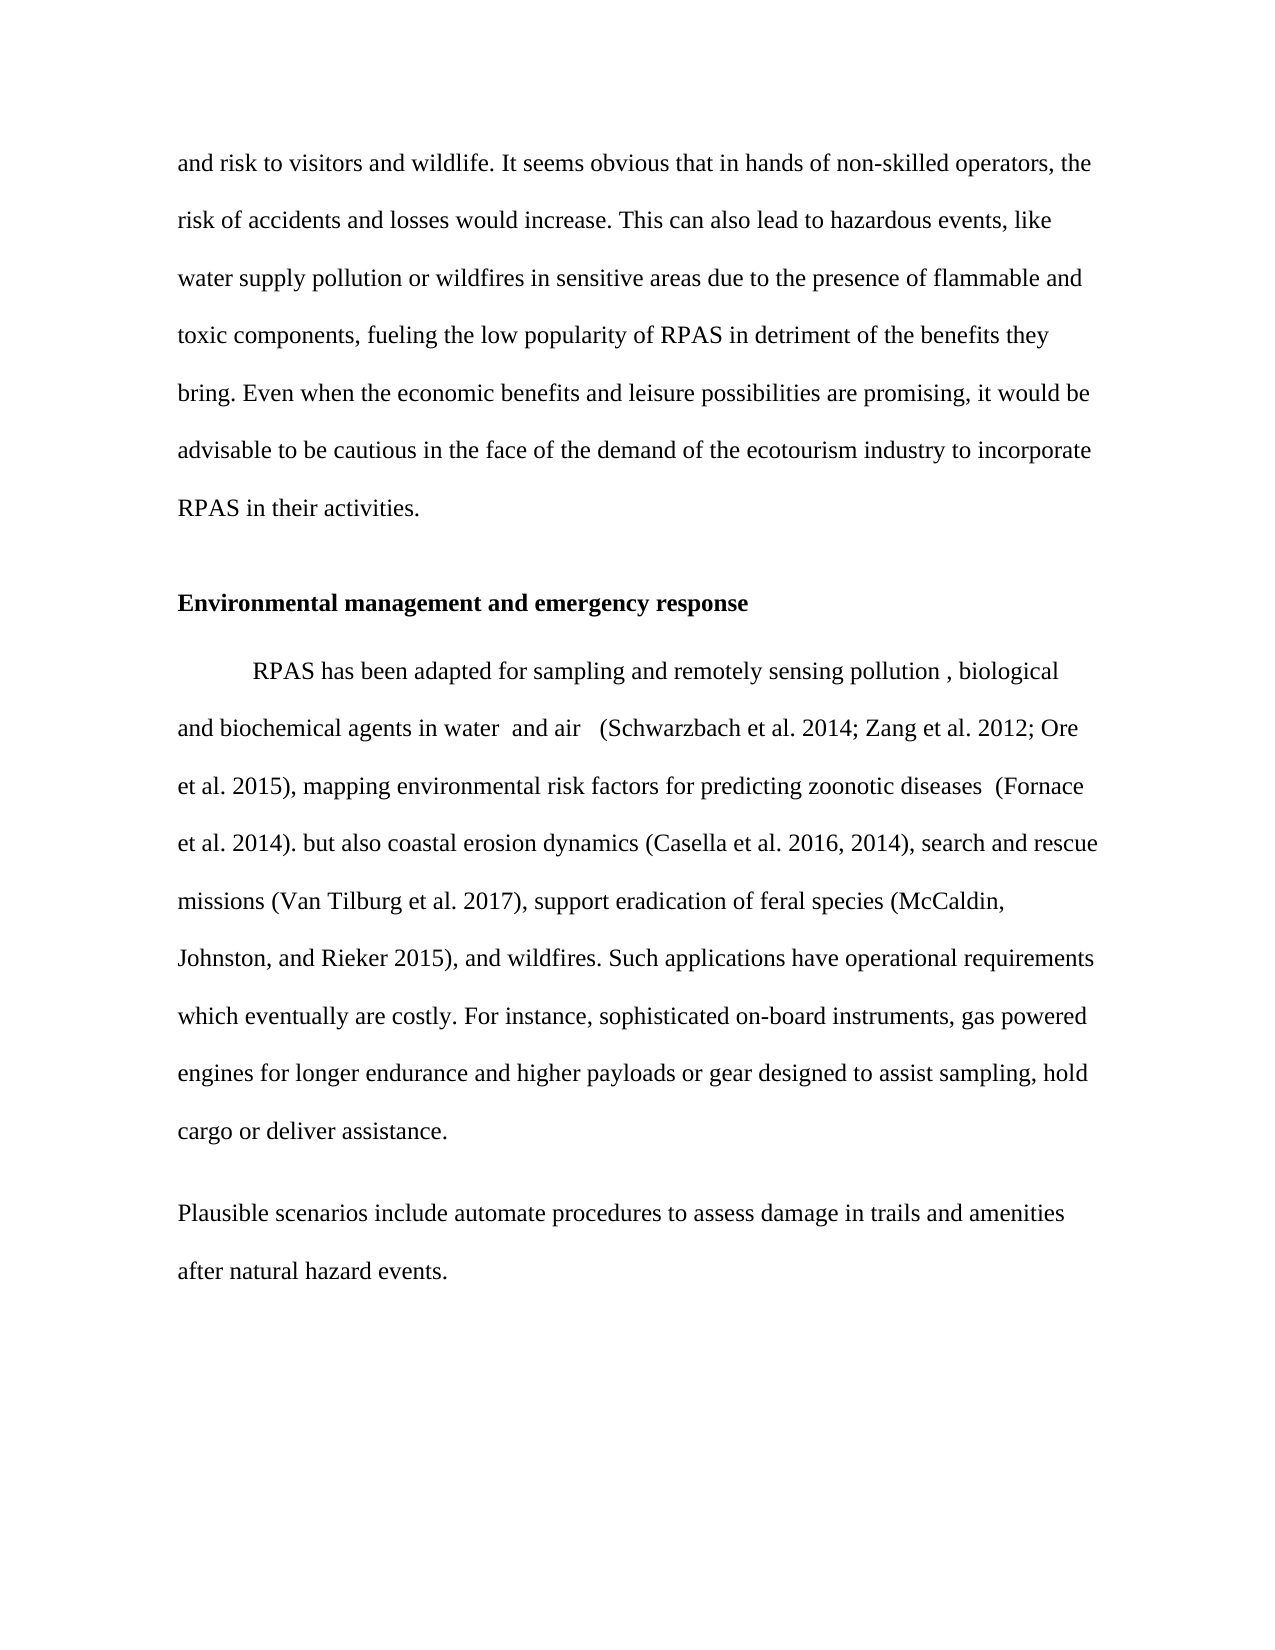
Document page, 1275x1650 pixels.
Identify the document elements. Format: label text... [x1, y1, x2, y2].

text RPAS has been adapted for sampling and remotely sensing pollution , biological and biochemical agents in water and air (Schwarzbach et al. 2014; Zang et al. 2012; Ore et al. 2015), mapping environmental risk factors for predicting zoonotic diseases (Fornace et al. 2014). but also coastal erosion dynamics (Casella et al. 2016, 2014), search and rescue missions (Van Tilburg et al. 2017), support eradication of feral species (McCaldin, Johnston, and Rieker 2015), and wildfires. Such applications have operational requirements which eventually are costly. For instance, sophisticated on-board instruments, gas powered engines for longer endurance and higher payloads or gear designed to assist sampling, hold cargo or deliver assistance. [177, 656, 1098, 1144]
text Plausible scenarios include automate procedures to assess damage in trails and amenities after natural hazard events. [177, 1198, 1098, 1284]
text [177, 148, 1098, 521]
subtitle Environmental management and emergency response [177, 588, 1039, 616]
